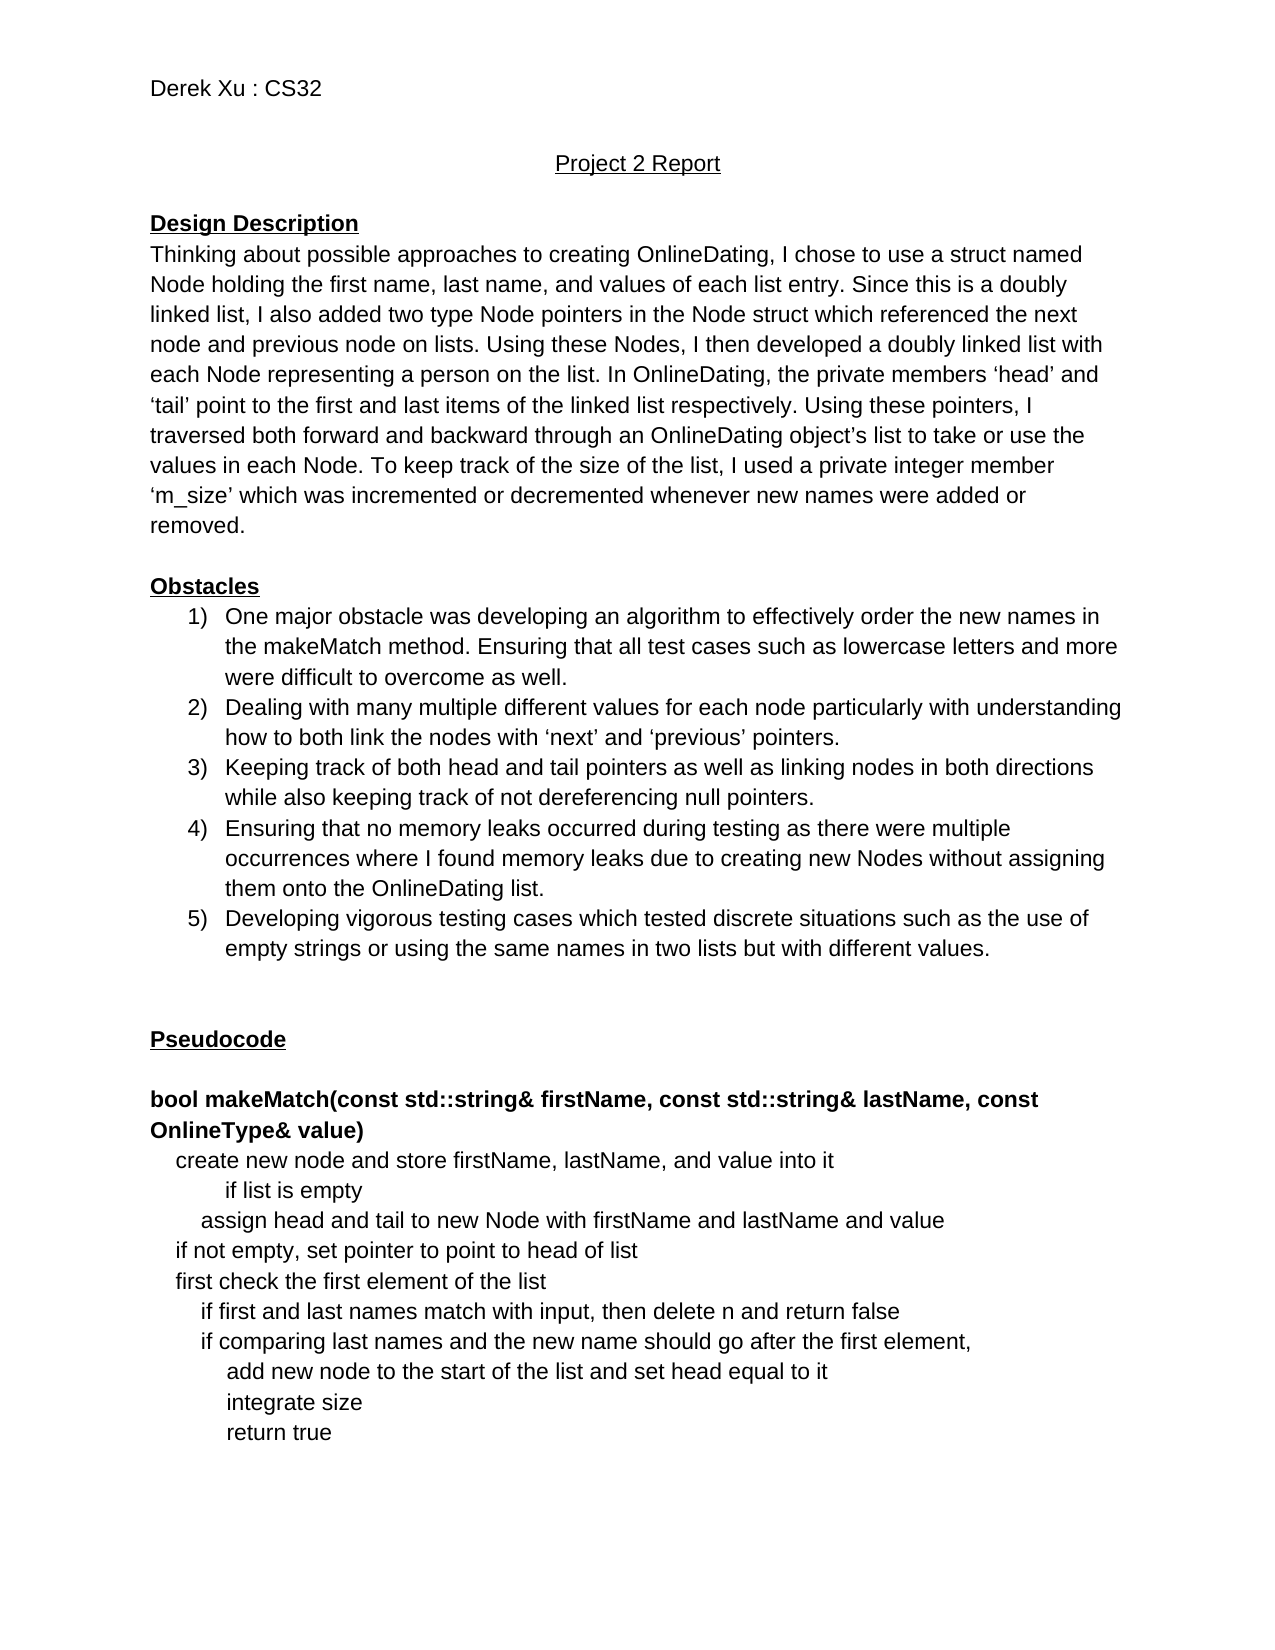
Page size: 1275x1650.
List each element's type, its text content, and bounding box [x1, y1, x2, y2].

list Ensuring that no memory leaks occurred during testing as there were multiple occurrences where I found memory leaks due to creating new Nodes without assigning them onto the OnlineDating list. [187, 814, 1125, 901]
list Keeping track of both head and tail pointers as well as linking nodes in both directions while also keeping track of not dereferencing null pointers. [187, 754, 1125, 811]
text if list is empty [150, 1177, 1125, 1203]
text Obstacles [150, 573, 1125, 599]
list Dealing with many multiple different values for each node particularly with understanding how to both link the nodes with ‘next’ and ‘previous’ pointers. [187, 694, 1125, 750]
text Design Description [150, 210, 1125, 237]
text first check the first element of the list [150, 1268, 1125, 1294]
text if comparing last names and the new name should go after the first element, [150, 1328, 1125, 1354]
text if not empty, set pointer to point to head of list [150, 1237, 1125, 1264]
text if first and last names match with input, then delete n and return false [150, 1298, 1125, 1324]
text assign head and tail to new Node with firstName and lastName and value [150, 1207, 1125, 1234]
text Project 2 Report [150, 150, 1125, 176]
text add new node to the start of the list and set head equal to it [150, 1358, 1125, 1385]
text create new node and store firstName, lastName, and value into it [150, 1147, 1125, 1173]
text integrate size [150, 1388, 1125, 1415]
text Pseudocode [150, 1026, 1125, 1052]
text return true [150, 1419, 1125, 1445]
list One major obstacle was developing an algorithm to effectively order the new names in the makeMatch method. Ensuring that all test cases such as lowercase letters and more were difficult to overcome as well. [187, 603, 1125, 690]
text bool makeMatch(const std::string& firstName, const std::string& lastName, const OnlineType& value) [150, 1086, 1125, 1143]
list Developing vigorous testing cases which tested discrete situations such as the use of empty strings or using the same names in two lists but with different values. [187, 905, 1125, 962]
text Thinking about possible approaches to creating OnlineDating, I chose to use a struct named Node holding the first name, last name, and values of each list entry. Since this is a doubly linked list, I also added two type Node pointers in the Node struct which referenced the next node and previous node on lists. Using these Nodes, I then developed a doubly linked list with each Node representing a person on the list. In OnlineDating, the private members ‘head’ and ‘tail’ point to the first and last items of the linked list respectively. Using these pointers, I traversed both forward and backward through an OnlineDating object’s list to take or use the values in each Node. To keep track of the size of the list, I used a private integer member ‘m_size’ which was incremented or decremented whenever new names were added or removed. [150, 241, 1125, 539]
